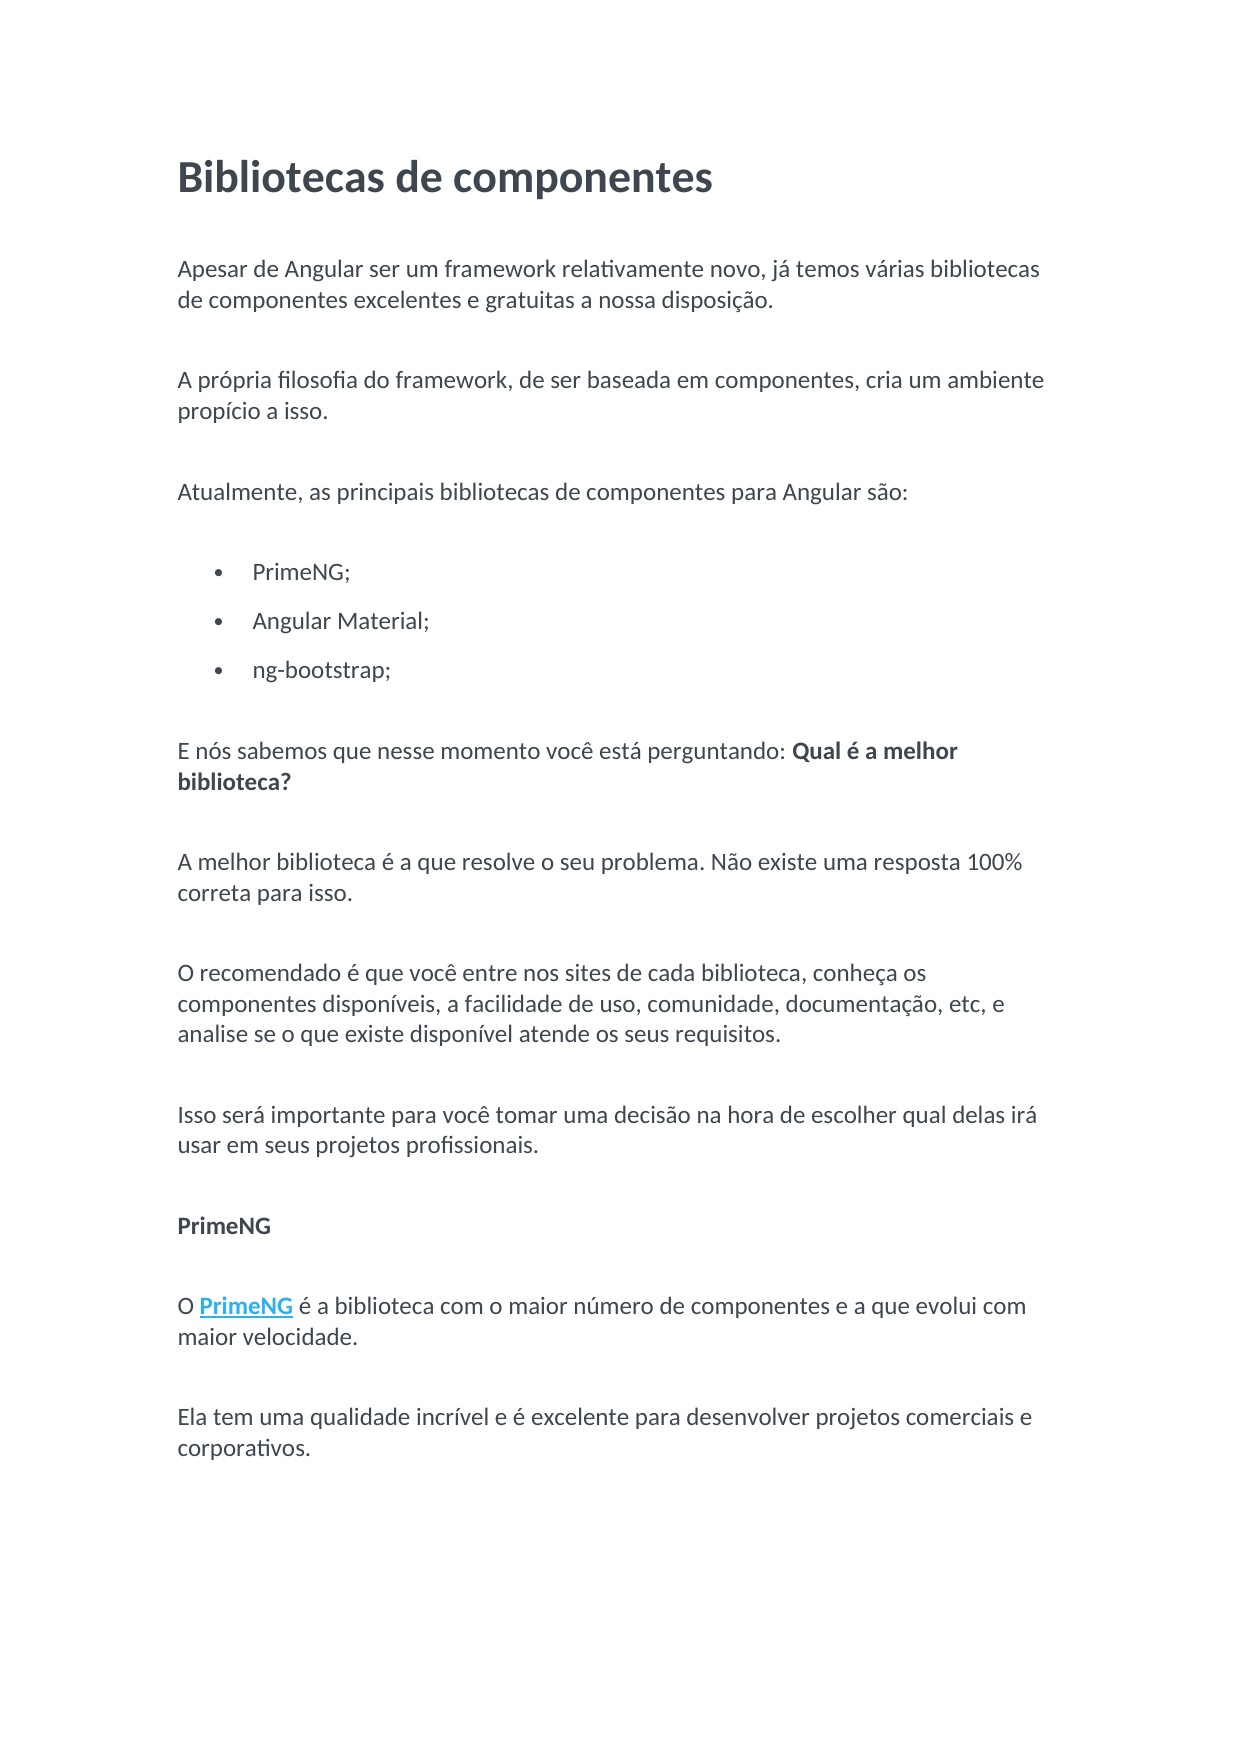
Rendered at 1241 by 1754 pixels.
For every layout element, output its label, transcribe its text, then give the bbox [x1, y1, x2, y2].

text A própria filosofia do framework, de ser baseada em componentes, cria um ambiente propício a isso. [177, 364, 1063, 426]
list PrimeNG; [215, 556, 1063, 587]
text PrimeNG [177, 1210, 1063, 1240]
text Apesar de Angular ser um framework relativamente novo, já temos várias bibliotecas de componentes excelentes e gratuitas a nossa disposição. [177, 253, 1063, 314]
text Isso será importante para você tomar uma decisão na hora de escolher qual delas irá usar em seus projetos profissionais. [177, 1099, 1063, 1160]
list Angular Material; [215, 605, 1063, 636]
text O recomendado é que você entre nos sites de cada biblioteca, conheça os componentes disponíveis, a facilidade de uso, comunidade, documentação, etc, e analise se o que existe disponível atende os seus requisitos. [177, 957, 1063, 1049]
text E nós sabemos que nesse momento você está perguntando: Qual é a melhor biblioteca? [177, 735, 1063, 796]
list ng-bootstrap; [215, 655, 1063, 685]
text O PrimeNG é a biblioteca com o maior número de componentes e a que evolui com maior velocidade. [177, 1290, 1063, 1351]
text Ela tem uma qualidade incrível e é excelente para desenvolver projetos comerciais e corporativos. [177, 1401, 1063, 1462]
text Bibliotecas de componentes [177, 148, 1063, 203]
text Atualmente, as principais bibliotecas de componentes para Angular são: [177, 476, 1063, 506]
text A melhor biblioteca é a que resolve o seu problema. Não existe uma resposta 100% correta para isso. [177, 846, 1063, 907]
